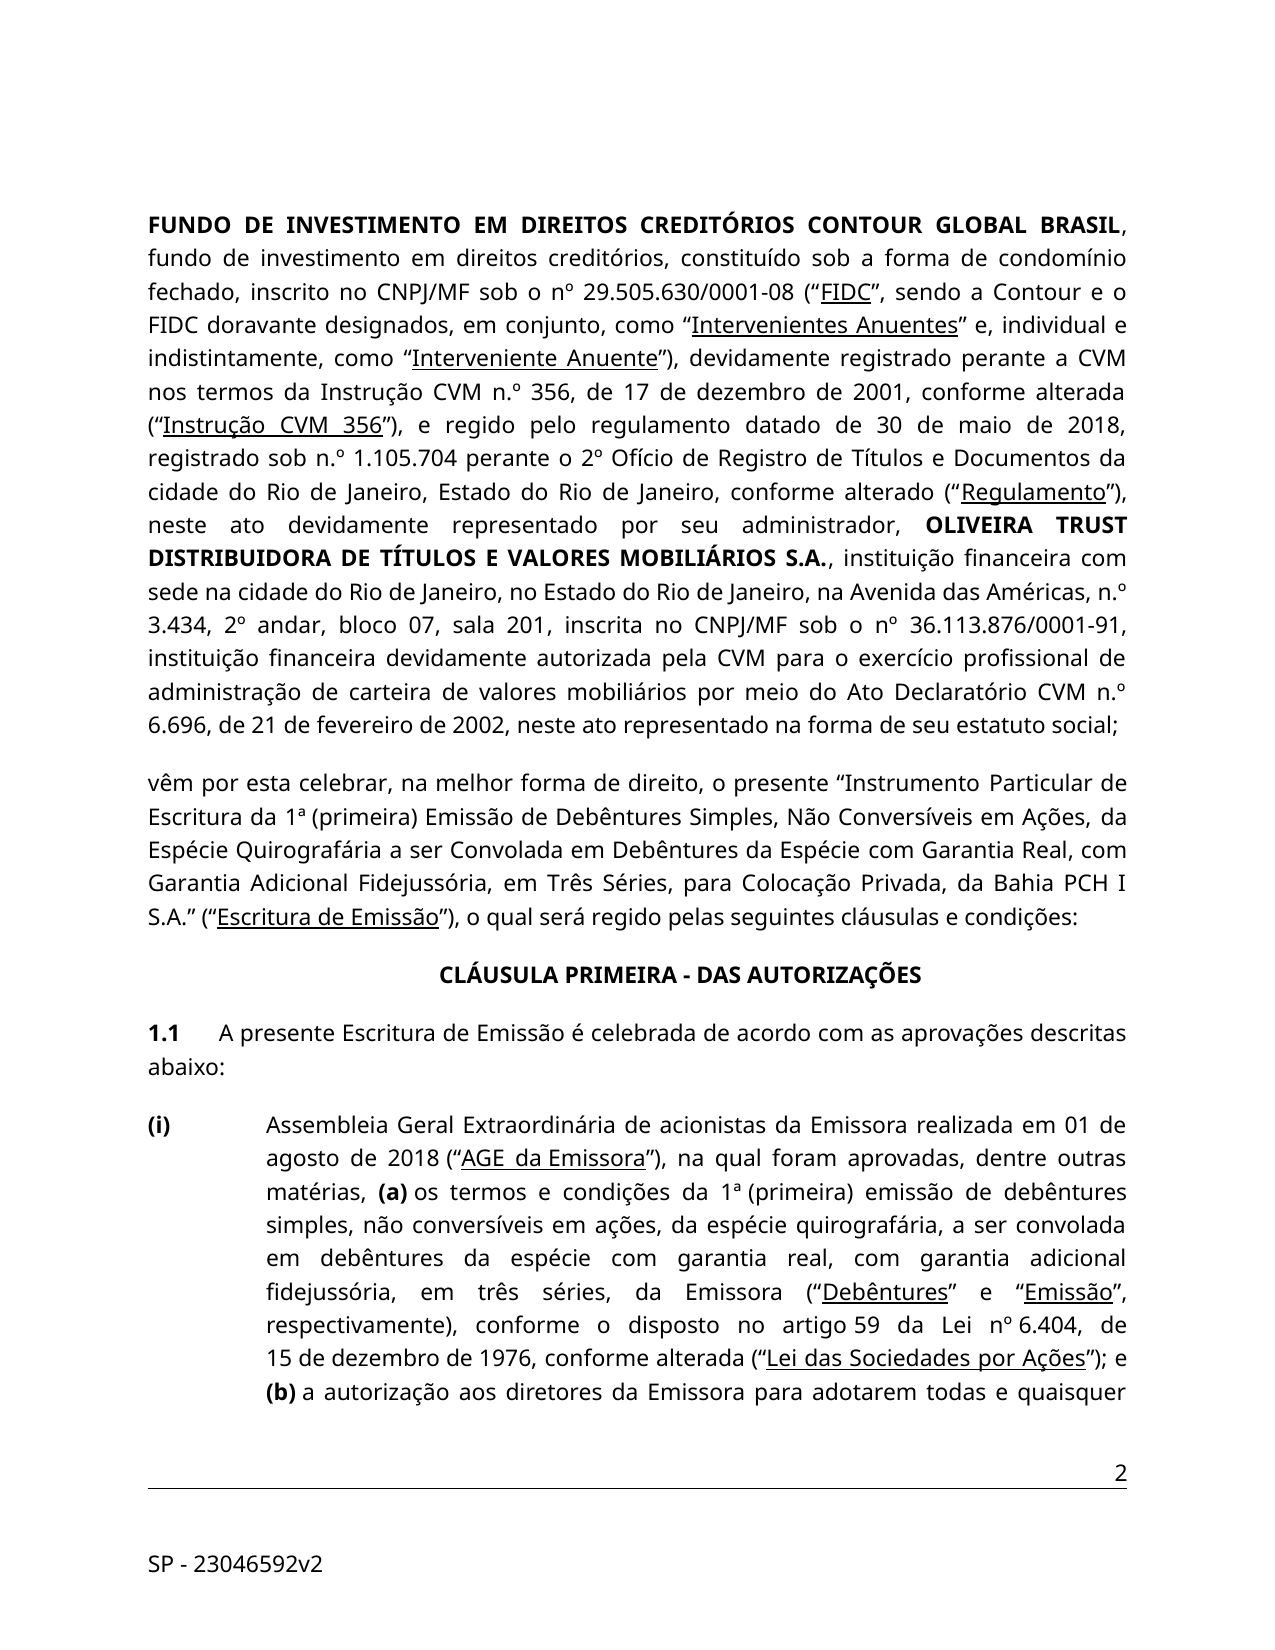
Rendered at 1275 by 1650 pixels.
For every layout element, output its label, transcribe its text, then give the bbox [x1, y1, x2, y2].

text FUNDO DE INVESTIMENTO EM DIREITOS CREDITÓRIOS CONTOUR GLOBAL BRASIL, fundo de investimento em direitos creditórios, constituído sob a forma de condomínio fechado, inscrito no CNPJ/MF sob o nº 29.505.630/0001-08 (“FIDC”, sendo a Contour e o FIDC doravante designados, em conjunto, como “Intervenientes Anuentes” e, individual e indistintamente, como “Interveniente Anuente”), devidamente registrado perante a CVM nos termos da Instrução CVM n.º 356, de 17 de dezembro de 2001, conforme alterada (“Instrução CVM 356”), e regido pelo regulamento datado de 30 de maio de 2018, registrado sob n.º 1.105.704 perante o 2º Ofício de Registro de Títulos e Documentos da cidade do Rio de Janeiro, Estado do Rio de Janeiro, conforme alterado (“Regulamento”), neste ato devidamente representado por seu administrador, OLIVEIRA TRUST DISTRIBUIDORA DE TÍTULOS E VALORES MOBILIÁRIOS S.A., instituição financeira com sede na cidade do Rio de Janeiro, no Estado do Rio de Janeiro, na Avenida das Américas, n.º 3.434, 2º andar, bloco 07, sala 201, inscrita no CNPJ/MF sob o nº 36.113.876/0001-91, instituição financeira devidamente autorizada pela CVM para o exercício profissional de administração de carteira de valores mobiliários por meio do Ato Declaratório CVM n.º 6.696, de 21 de fevereiro de 2002, neste ato representado na forma de seu estatuto social; [148, 207, 1127, 740]
text vêm por esta celebrar, na melhor forma de direito, o presente “Instrumento Particular de Escritura da 1ª (primeira) Emissão de Debêntures Simples, Não Conversíveis em Ações, da Espécie Quirografária a ser Convolada em Debêntures da Espécie com Garantia Real, com Garantia Adicional Fidejussória, em Três Séries, para Colocação Privada, da Bahia PCH I S.A.” (“Escritura de Emissão”), o qual será regido pelas seguintes cláusulas e condições: [148, 765, 1127, 932]
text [148, 1107, 1127, 1407]
text A presente Escritura de Emissão é celebrada de acordo com as aprovações descritas abaixo: [148, 1015, 1127, 1082]
list CLÁUSULA PRIMEIRA - DAS AUTORIZAÇÕES [162, 957, 1127, 990]
